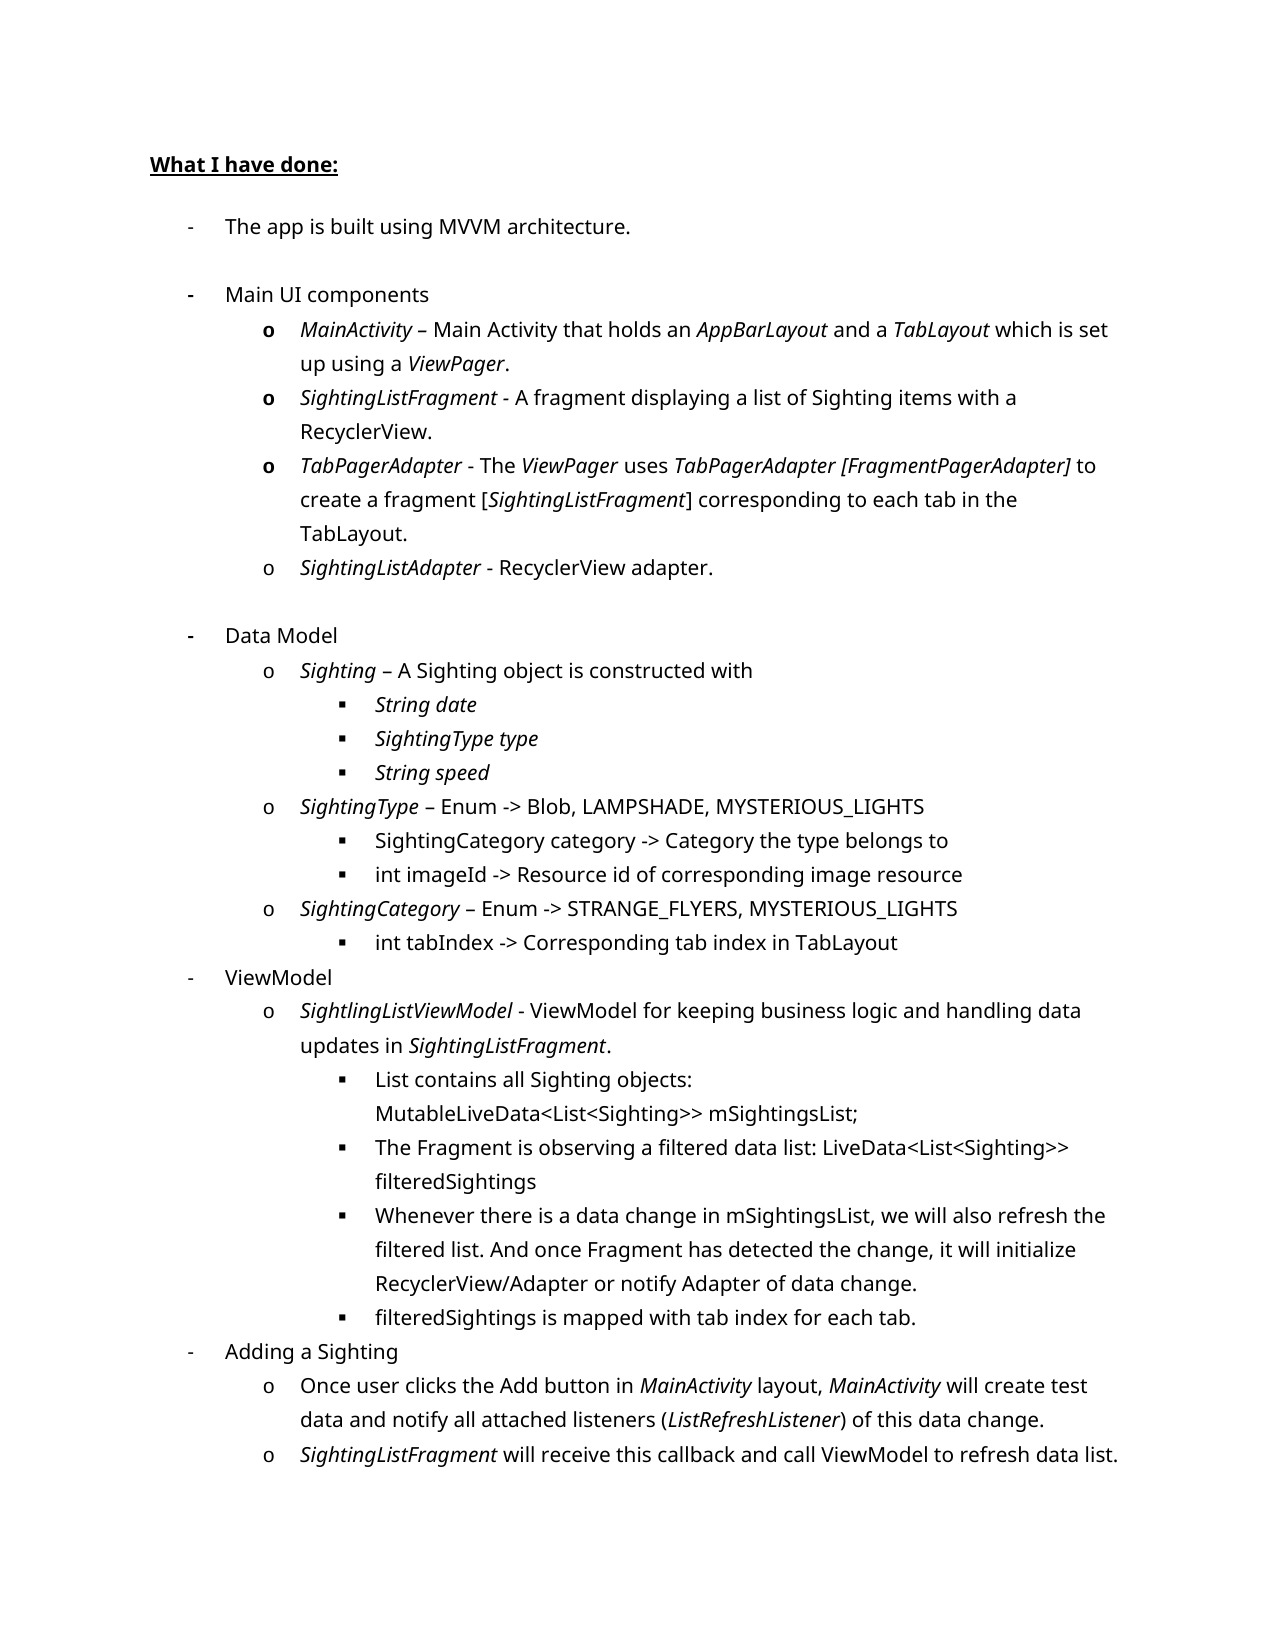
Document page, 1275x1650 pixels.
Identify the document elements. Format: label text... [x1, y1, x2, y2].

list Adding a Sighting [187, 1337, 1125, 1366]
list int tabIndex -> Corresponding tab index in TabLayout [337, 928, 1125, 957]
list The app is built using MVVM architecture. [187, 212, 1125, 241]
list SightingListAdapter - RecyclerView adapter. [262, 553, 1125, 582]
list String speed [337, 758, 1125, 786]
list MainActivity – Main Activity that holds an AppBarLayout and a TabLayout which is set up using a ViewPager. [262, 315, 1125, 377]
list SightingType type [337, 724, 1125, 752]
list Data Model [187, 622, 1125, 650]
list SightingCategory – Enum -> STRANGE_FLYERS, MYSTERIOUS_LIGHTS [262, 894, 1125, 923]
list SightingListFragment will receive this callback and call ViewModel to refresh data list. [262, 1440, 1125, 1468]
list SightingListFragment - A fragment displaying a list of Sighting items with a RecyclerView. [262, 383, 1125, 446]
list TabPagerAdapter - The ViewPager uses TabPagerAdapter [FragmentPagerAdapter] to create a fragment [SightingListFragment] corresponding to each tab in the TabLayout. [262, 451, 1125, 548]
text What I have done: [150, 150, 1125, 178]
list Once user clicks the Add button in MainActivity layout, MainActivity will create test data and notify all attached listeners (ListRefreshListener) of this data change. [262, 1371, 1125, 1434]
list SightingCategory category -> Category the type belongs to [337, 826, 1125, 855]
list filteredSightings is mapped with tab index for each tab. [337, 1303, 1125, 1332]
list ViewModel [187, 963, 1125, 991]
list SightingType – Enum -> Blob, LAMPSHADE, MYSTERIOUS_LIGHTS [262, 792, 1125, 821]
list The Fragment is observing a filtered data list: LiveData<List<Sighting>> filteredSightings [337, 1133, 1125, 1196]
list List contains all Sighting objects: MutableLiveData<List<Sighting>> mSightingsList; [337, 1065, 1125, 1127]
list Sighting – A Sighting object is constructed with [262, 656, 1125, 684]
list Main UI components [187, 281, 1125, 309]
list Whenever there is a data change in mSightingsList, we will also refresh the filtered list. And once Fragment has detected the change, it will initialize RecyclerView/Adapter or notify Adapter of data change. [337, 1201, 1125, 1298]
list String date [337, 690, 1125, 718]
list SightlingListViewModel - ViewModel for keeping business logic and handling data updates in SightingListFragment. [262, 997, 1125, 1059]
list int imageId -> Resource id of corresponding image resource [337, 860, 1125, 889]
